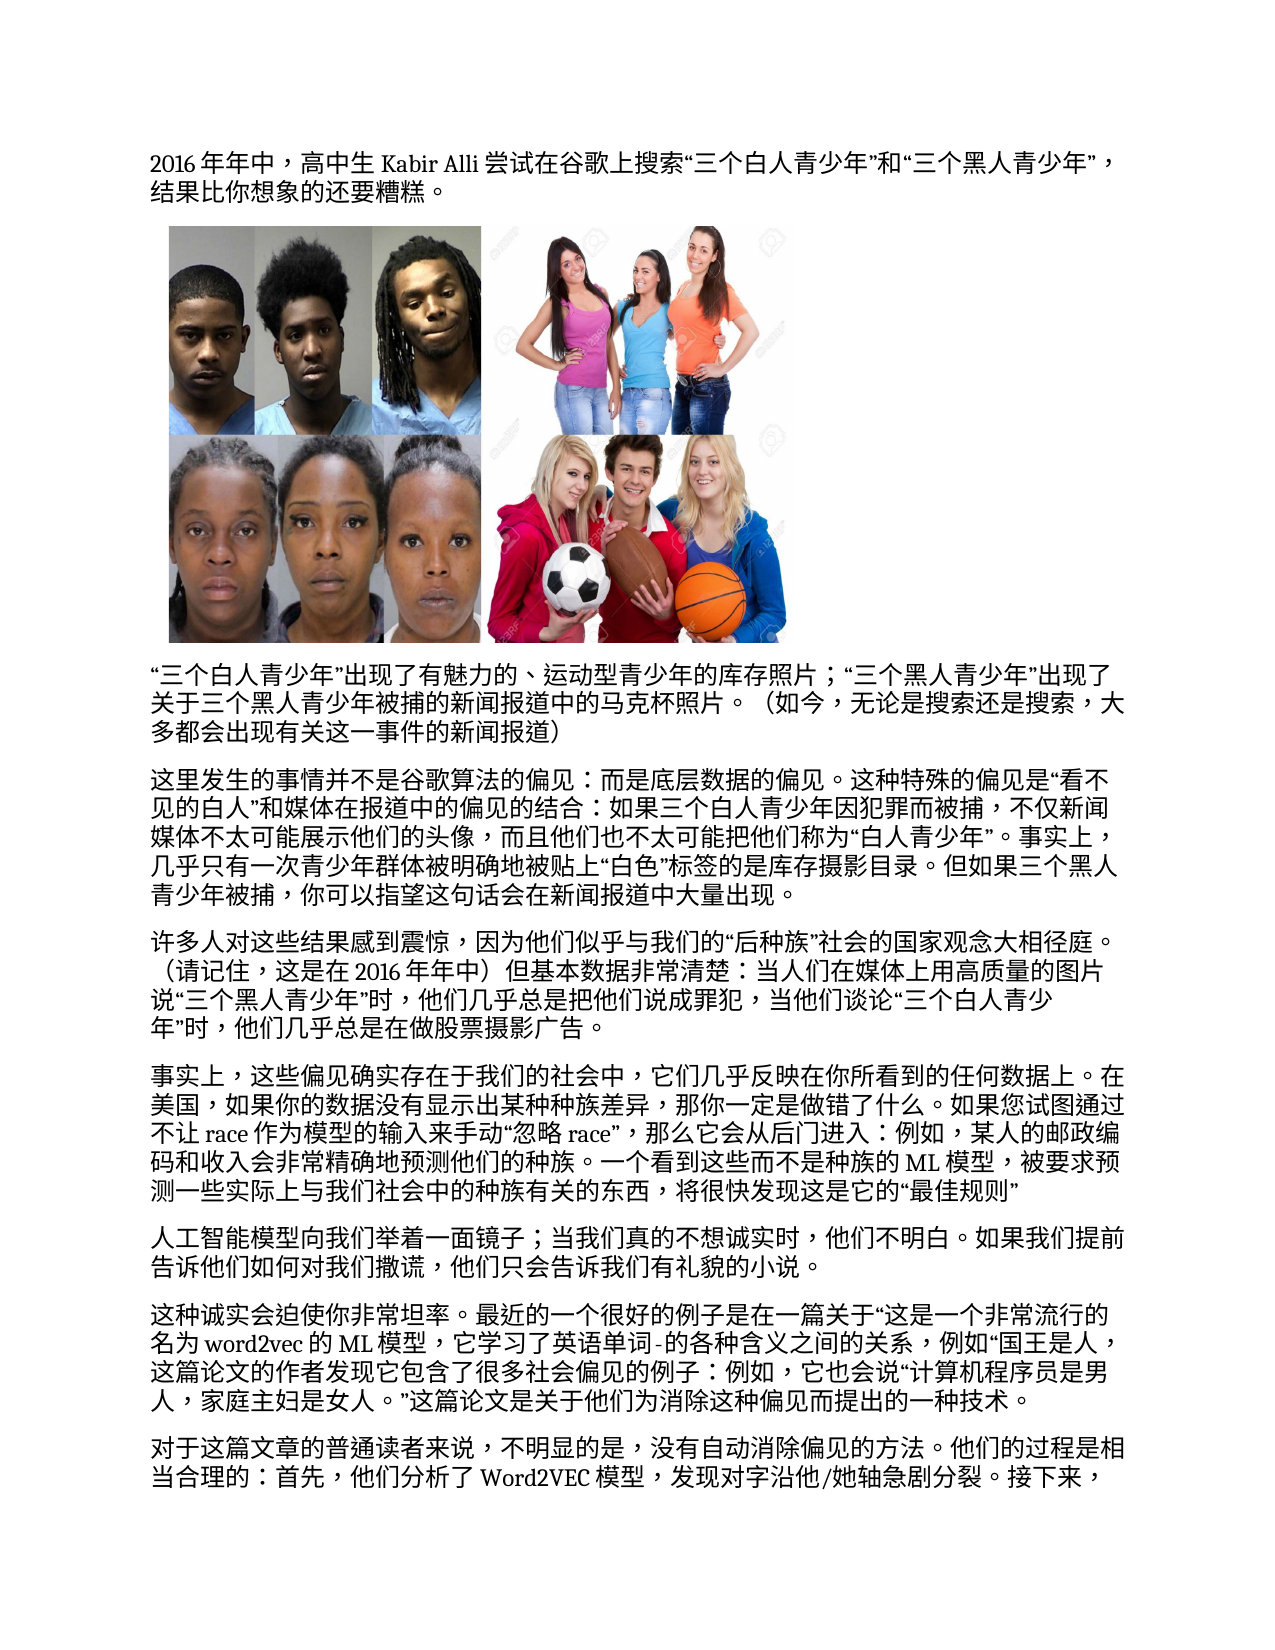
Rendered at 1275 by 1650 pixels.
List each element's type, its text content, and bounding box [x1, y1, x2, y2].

text 许多人对这些结果感到震惊，因为他们似乎与我们的“后种族”社会的国家观念大相径庭。（请记住，这是在2016年年中）但基本数据非常清楚：当人们在媒体上用高质量的图片说“三个黑人青少年”时，他们几乎总是把他们说成罪犯，当他们谈论“三个白人青少年”时，他们几乎总是在做股票摄影广告。 [150, 929, 1125, 1044]
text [150, 1435, 1125, 1493]
text 这种诚实会迫使你非常坦率。最近的一个很好的例子是在一篇关于“这是一个非常流行的名为word2vec的ML模型，它学习了英语单词 - 的各种含义之间的关系，例如“国王是人，这篇论文的作者发现它包含了很多社会偏见的例子：例如，它也会说“计算机程序员是男人，家庭主妇是女人。”这篇论文是关于他们为消除这种偏见而提出的一种技术。 [150, 1302, 1125, 1417]
text 2016年年中，高中生Kabir Alli尝试在谷歌上搜索“三个白人青少年”和“三个黑人青少年”，结果比你想象的还要糟糕。 [150, 150, 1125, 207]
text 事实上，这些偏见确实存在于我们的社会中，它们几乎反映在你所看到的任何数据上。在美国，如果你的数据没有显示出某种种族差异，那你一定是做错了什么。如果您试图通过不让race作为模型的输入来手动“忽略race”，那么它会从后门进入：例如，某人的邮政编码和收入会非常精确地预测他们的种族。一个看到这些而不是种族的ML模型，被要求预测一些实际上与我们社会中的种族有关的东西，将很快发现这是它的“最佳规则” [150, 1063, 1125, 1207]
text “三个白人青少年”出现了有魅力的、运动型青少年的库存照片；“三个黑人青少年”出现了关于三个黑人青少年被捕的新闻报道中的马克杯照片。（如今，无论是搜索还是搜索，大多都会出现有关这一事件的新闻报道） [150, 662, 1125, 748]
text 人工智能模型向我们举着一面镜子；当我们真的不想诚实时，他们不明白。如果我们提前告诉他们如何对我们撒谎，他们只会告诉我们有礼貌的小说。 [150, 1225, 1125, 1283]
text 这里发生的事情并不是谷歌算法的偏见：而是底层数据的偏见。这种特殊的偏见是“看不见的白人”和媒体在报道中的偏见的结合：如果三个白人青少年因犯罪而被捕，不仅新闻媒体不太可能展示他们的头像，而且他们也不太可能把他们称为“白人青少年”。事实上，几乎只有一次青少年群体被明确地被贴上“白色”标签的是库存摄影目录。但如果三个黑人青少年被捕，你可以指望这句话会在新闻报道中大量出现。 [150, 767, 1125, 910]
picture [168, 226, 794, 643]
